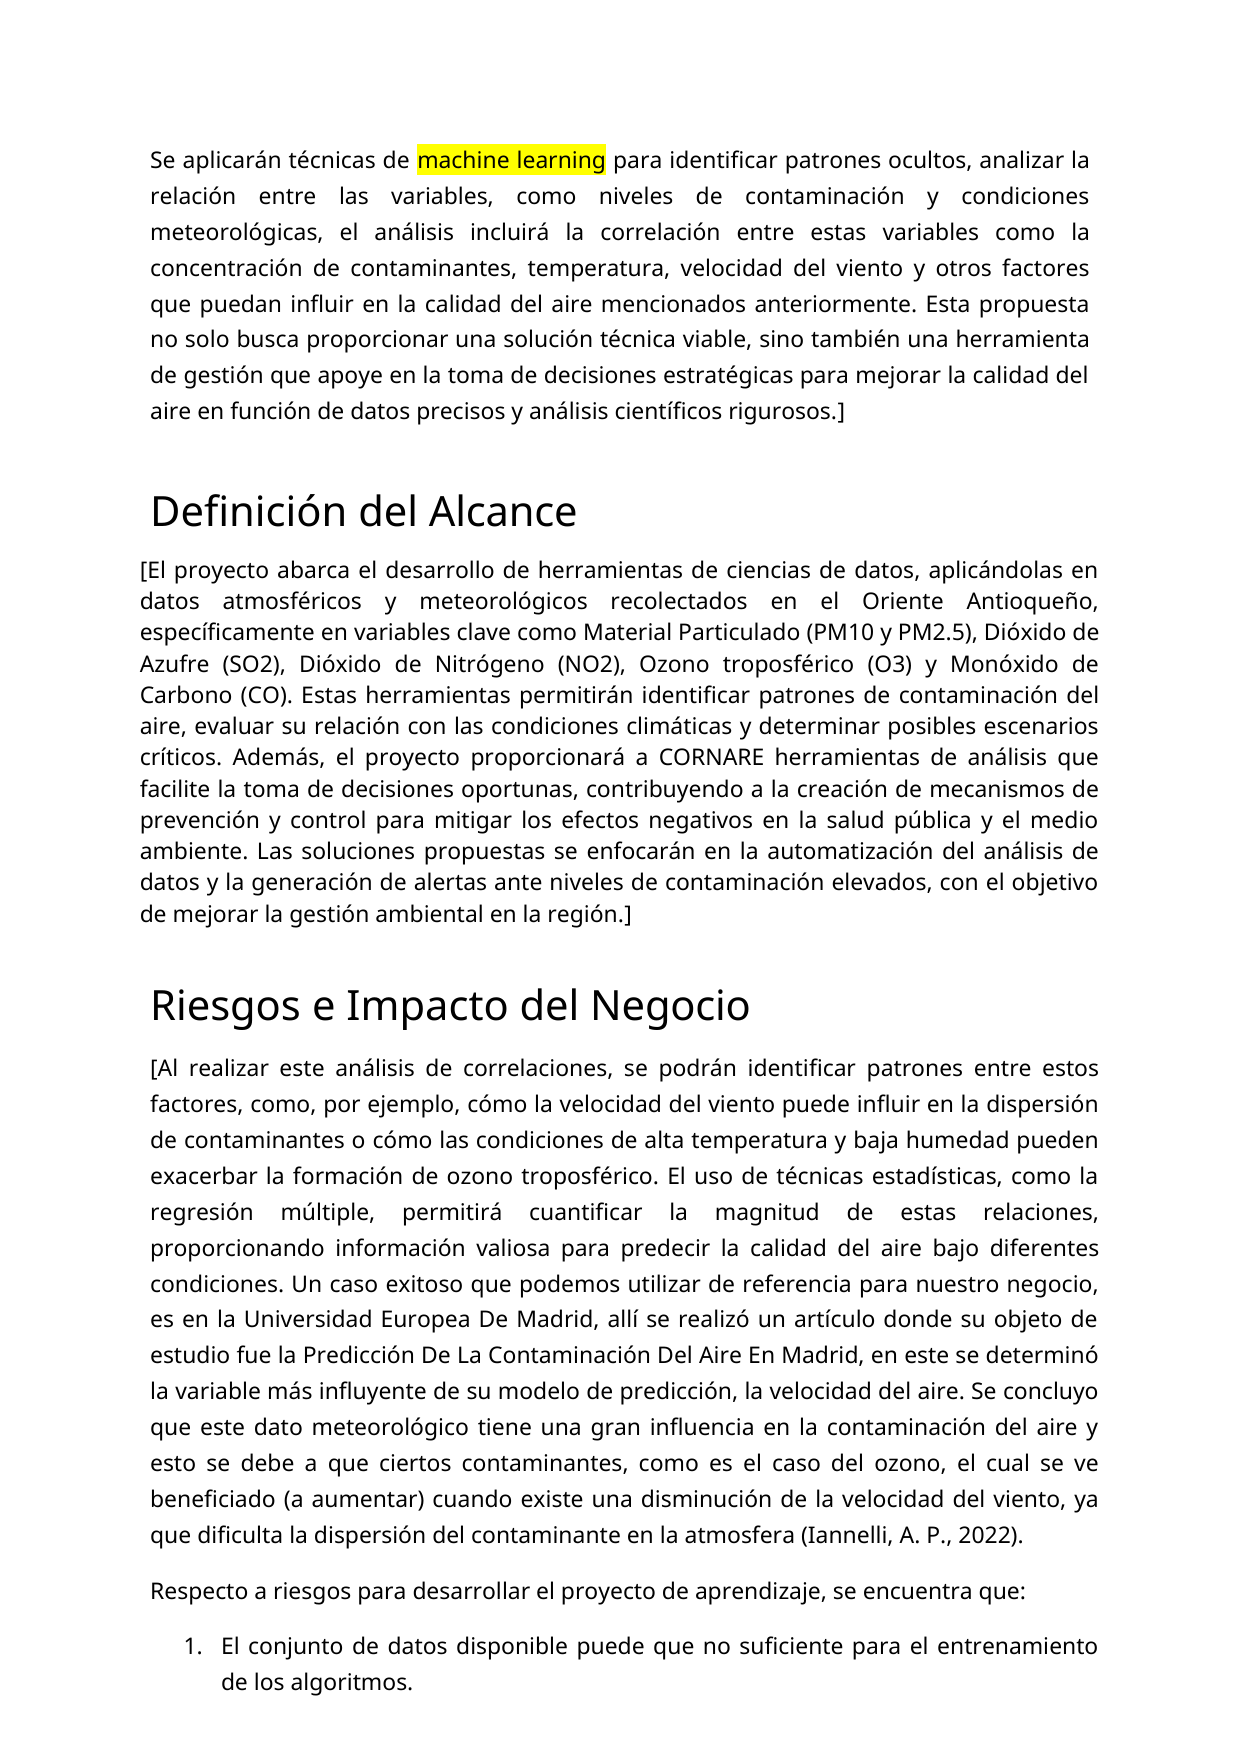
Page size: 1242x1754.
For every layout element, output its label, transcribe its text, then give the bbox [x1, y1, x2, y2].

list El conjunto de datos disponible puede que no suficiente para el entrenamiento de los algoritmos. [183, 1630, 1100, 1697]
text Se aplicarán técnicas de machine learning para identificar patrones ocultos, analizar la relación entre las variables, como niveles de contaminación y condiciones meteorológicas, el análisis incluirá la correlación entre estas variables como la concentración de contaminantes, temperatura, velocidad del viento y otros factores que puedan influir en la calidad del aire mencionados anteriormente. Esta propuesta no solo busca proporcionar una solución técnica viable, sino también una herramienta de gestión que apoye en la toma de decisiones estratégicas para mejorar la calidad del aire en función de datos precisos y análisis científicos rigurosos.] [150, 144, 1091, 427]
subtitle Riesgos e Impacto del Negocio [150, 975, 1100, 1032]
text Respecto a riesgos para desarrollar el proyecto de aprendizaje, se encuentra que: [150, 1575, 1100, 1606]
text [Al realizar este análisis de correlaciones, se podrán identificar patrones entre estos factores, como, por ejemplo, cómo la velocidad del viento puede influir en la dispersión de contaminantes o cómo las condiciones de alta temperatura y baja humedad pueden exacerbar la formación de ozono troposférico. El uso de técnicas estadísticas, como la regresión múltiple, permitirá cuantificar la magnitud de estas relaciones, proporcionando información valiosa para predecir la calidad del aire bajo diferentes condiciones. Un caso exitoso que podemos utilizar de referencia para nuestro negocio, es en la Universidad Europea De Madrid, allí se realizó un artículo donde su objeto de estudio fue la Predicción De La Contaminación Del Aire En Madrid, en este se determinó la variable más influyente de su modelo de predicción, la velocidad del aire. Se concluyo que este dato meteorológico tiene una gran influencia en la contaminación del aire y esto se debe a que ciertos contaminantes, como es el caso del ozono, el cual se ve beneficiado (a aumentar) cuando existe una disminución de la velocidad del viento, ya que dificulta la dispersión del contaminante en la atmosfera (Iannelli, A. P., 2022). [150, 1052, 1100, 1550]
text [El proyecto abarca el desarrollo de herramientas de ciencias de datos, aplicándolas en datos atmosféricos y meteorológicos recolectados en el Oriente Antioqueño, específicamente en variables clave como Material Particulado (PM10 y PM2.5), Dióxido de Azufre (SO2), Dióxido de Nitrógeno (NO2), Ozono troposférico (O3) y Monóxido de Carbono (CO). Estas herramientas permitirán identificar patrones de contaminación del aire, evaluar su relación con las condiciones climáticas y determinar posibles escenarios críticos. Además, el proyecto proporcionará a CORNARE herramientas de análisis que facilite la toma de decisiones oportunas, contribuyendo a la creación de mecanismos de prevención y control para mitigar los efectos negativos en la salud pública y el medio ambiente. Las soluciones propuestas se enfocarán en la automatización del análisis de datos y la generación de alertas ante niveles de contaminación elevados, con el objetivo de mejorar la gestión ambiental en la región.] [139, 554, 1100, 929]
subtitle Definición del Alcance [150, 482, 1100, 538]
